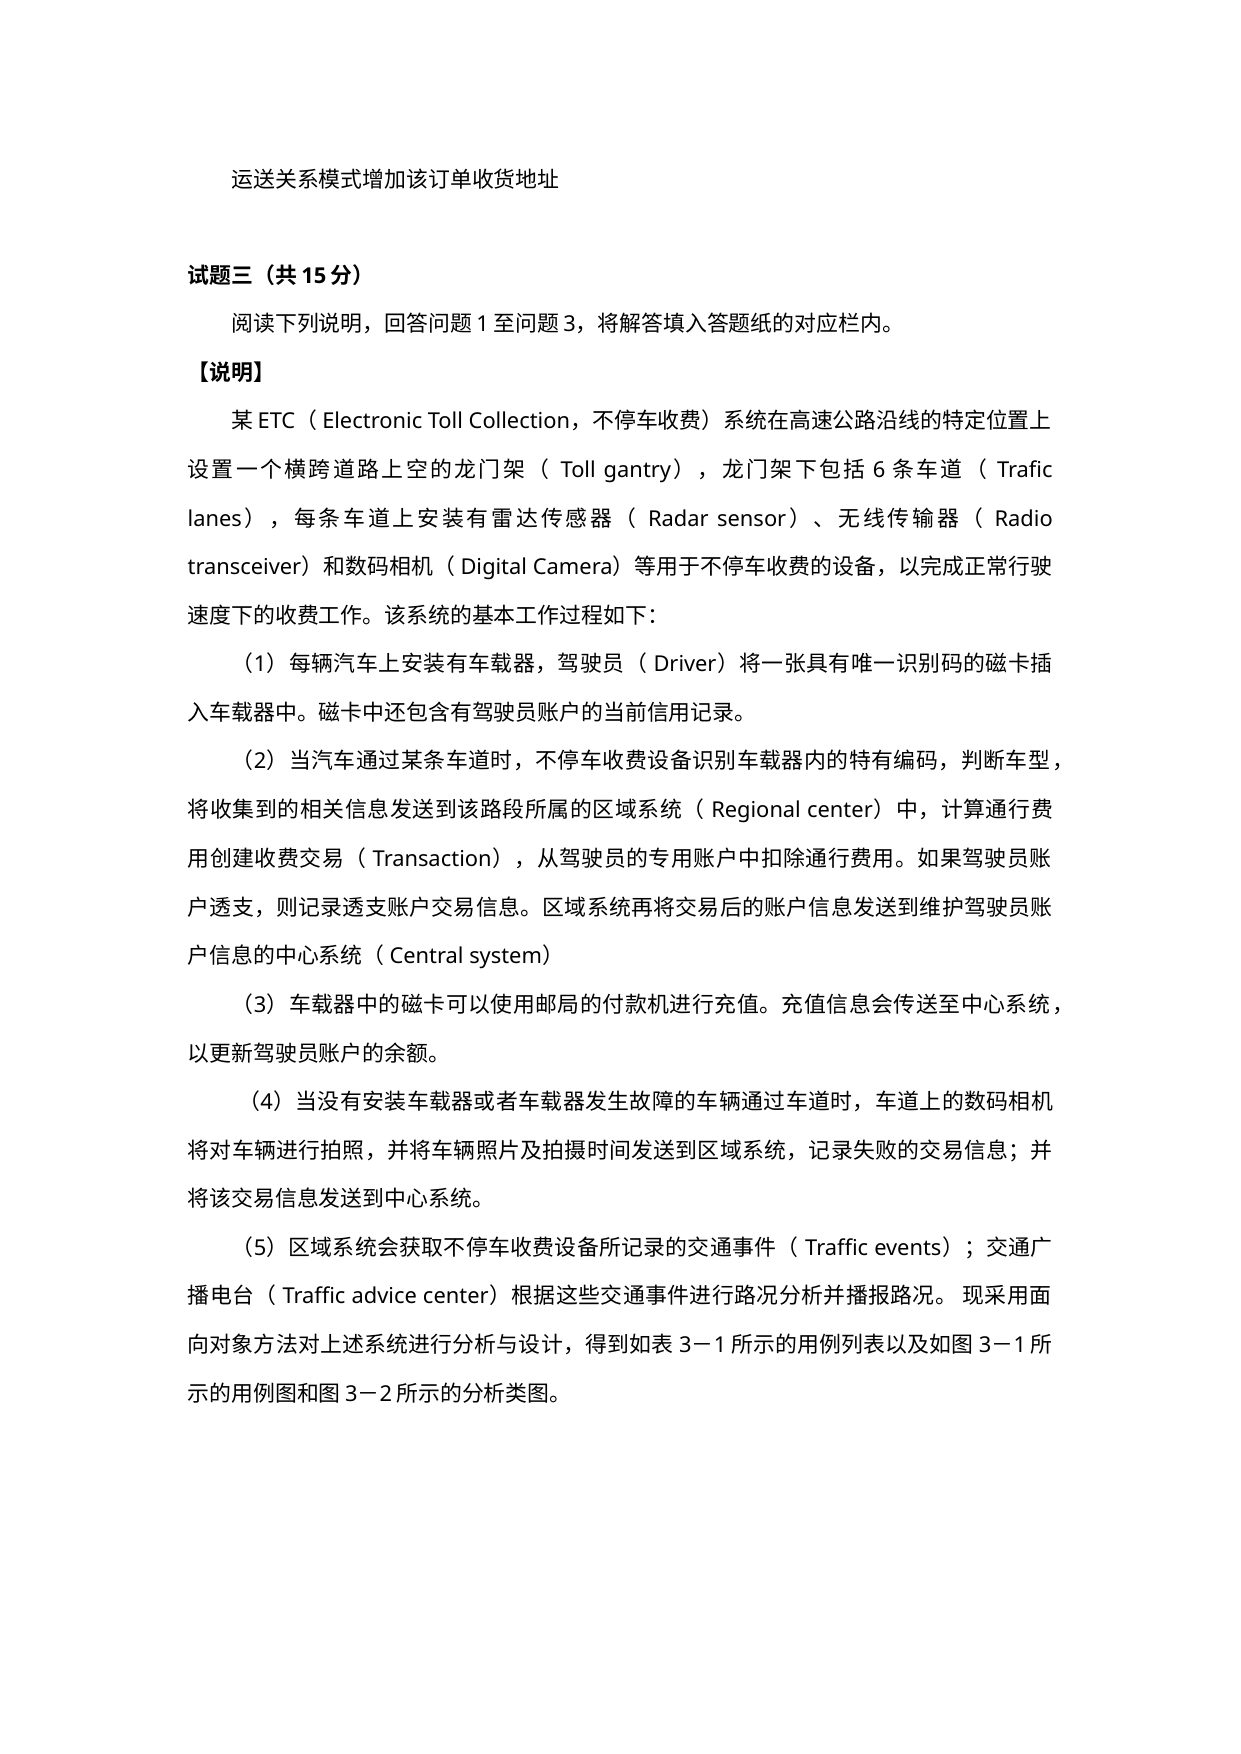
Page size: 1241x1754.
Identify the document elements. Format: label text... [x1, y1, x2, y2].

text 阅读下列说明，回答问题1至问题3，将解答填入答题纸的对应栏内。 [187, 306, 1053, 338]
text （1）每辆汽车上安装有车载器，驾驶员（ Driver）将一张具有唯一识别码的磁卡插入车载器中。磁卡中还包含有驾驶员账户的当前信用记录。 [187, 646, 1053, 727]
text （4）当没有安装车载器或者车载器发生故障的车辆通过车道时，车道上的数码相机将对车辆进行拍照，并将车辆照片及拍摄时间发送到区域系统，记录失败的交易信息；并将该交易信息发送到中心系统。 [187, 1083, 1053, 1213]
text （2）当汽车通过某条车道时，不停车收费设备识别车载器内的特有编码，判断车型，将收集到的相关信息发送到该路段所属的区域系统（ Regional center）中，计算通行费用创建收费交易（ Transaction），从驾驶员的专用账户中扣除通行费用。如果驾驶员账户透支，则记录透支账户交易信息。区域系统再将交易后的账户信息发送到维护驾驶员账户信息的中心系统（ Central system） [187, 743, 1053, 971]
text 某ETC（ Electronic Toll Collection，不停车收费）系统在高速公路沿线的特定位置上设置一个横跨道路上空的龙门架（ Toll gantry），龙门架下包括6条车道（ Trafic lanes），每条车道上安装有雷达传感器（ Radar sensor）、无线传输器（ Radio transceiver）和数码相机（ Digital Camera）等用于不停车收费的设备，以完成正常行驶速度下的收费工作。该系统的基本工作过程如下： [187, 403, 1053, 630]
text 【说明】 [187, 354, 1053, 387]
text 运送关系模式增加该订单收货地址 [187, 162, 1053, 194]
text （5）区域系统会获取不停车收费设备所记录的交通事件（ Traffic events）；交通广播电台（ Traffic advice center）根据这些交通事件进行路况分析并播报路况。 现采用面向对象方法对上述系统进行分析与设计，得到如表3－1所示的用例列表以及如图3－1所示的用例图和图3－2所示的分析类图。 [187, 1229, 1053, 1408]
text 试题三（共15分） [187, 258, 1053, 290]
text （3）车载器中的磁卡可以使用邮局的付款机进行充值。充值信息会传送至中心系统，以更新驾驶员账户的余额。 [187, 986, 1053, 1068]
